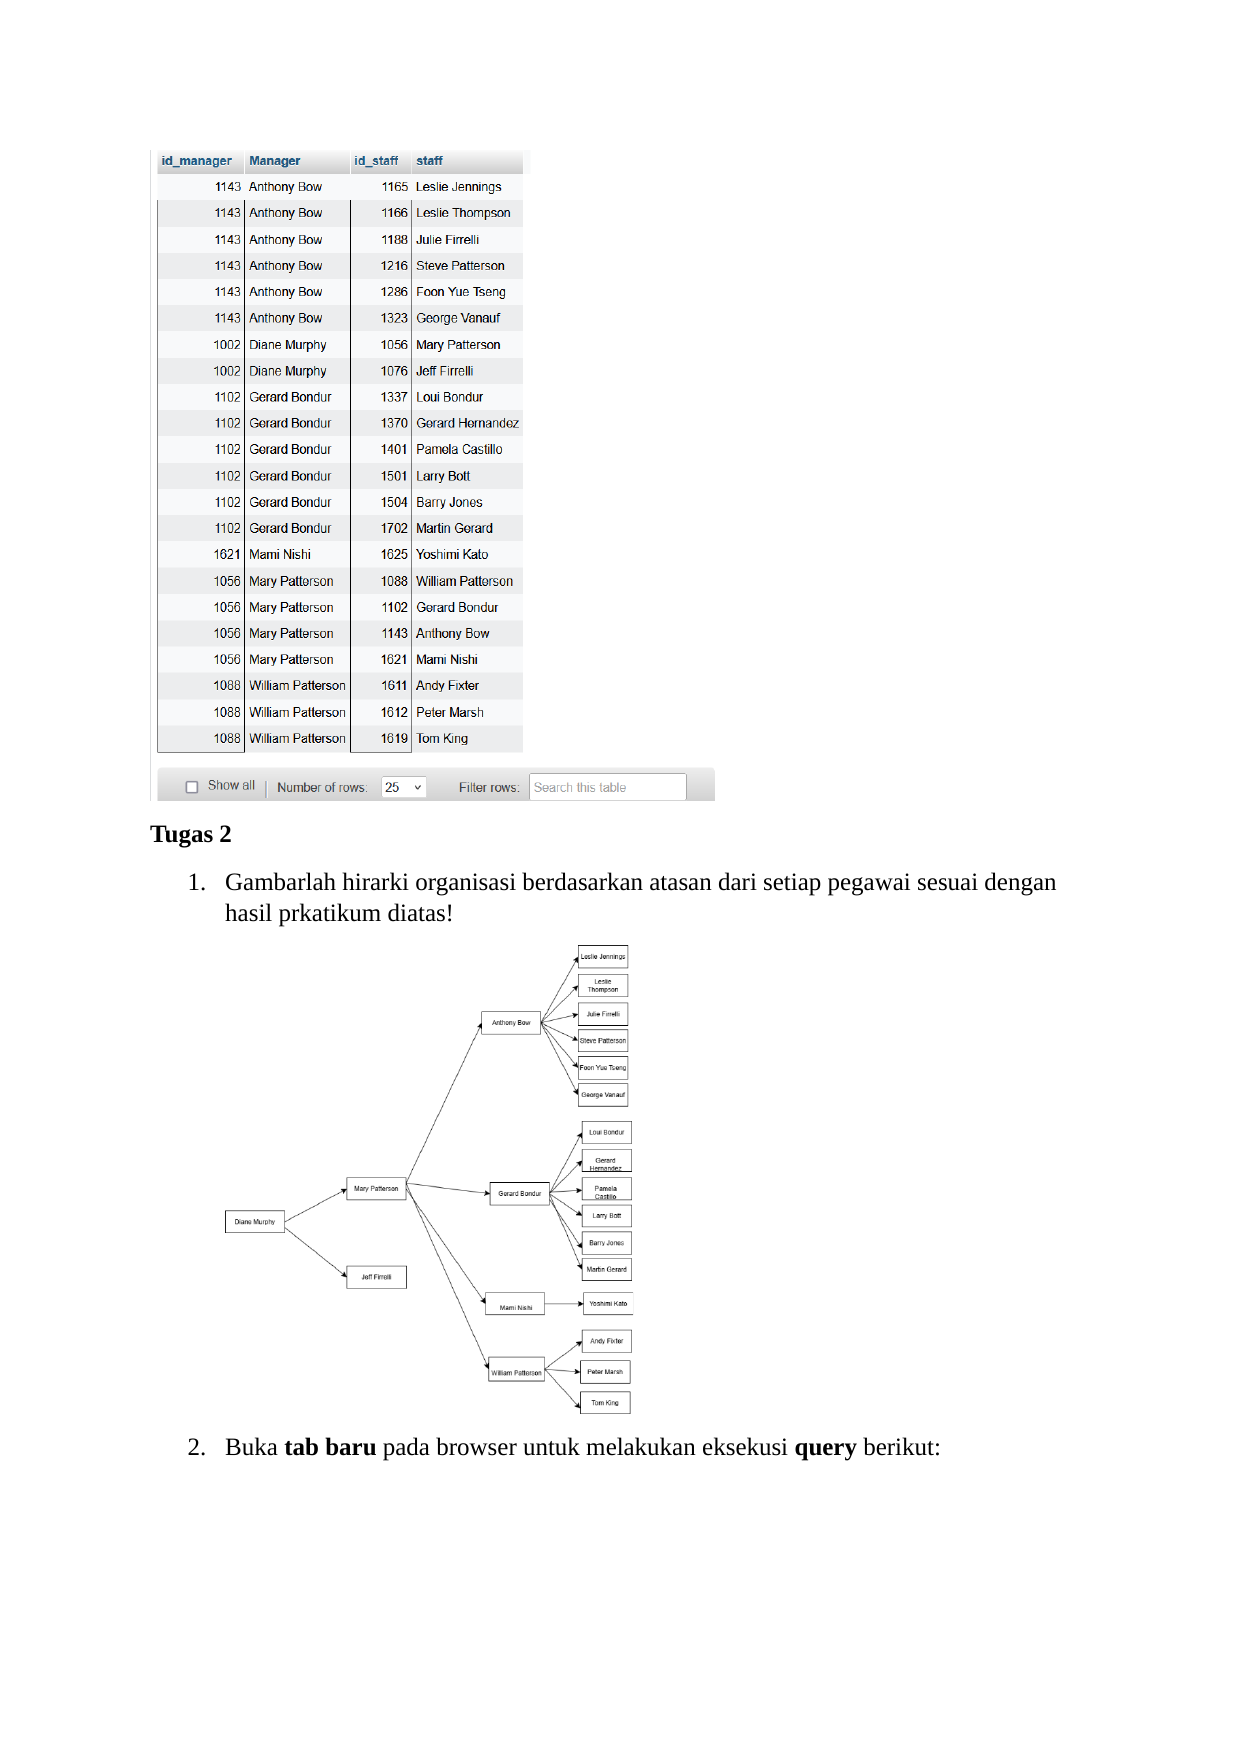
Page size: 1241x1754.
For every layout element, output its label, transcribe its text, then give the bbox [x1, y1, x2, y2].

list Buka tab baru pada browser untuk melakukan eksekusi query berikut: [187, 1432, 1090, 1461]
text Tugas 2 [150, 819, 1090, 848]
picture [225, 945, 634, 1414]
list Gambarlah hirarki organisasi berdasarkan atasan dari setiap pegawai sesuai dengan hasil prkatikum diatas! [187, 867, 1090, 927]
picture [150, 150, 1091, 801]
